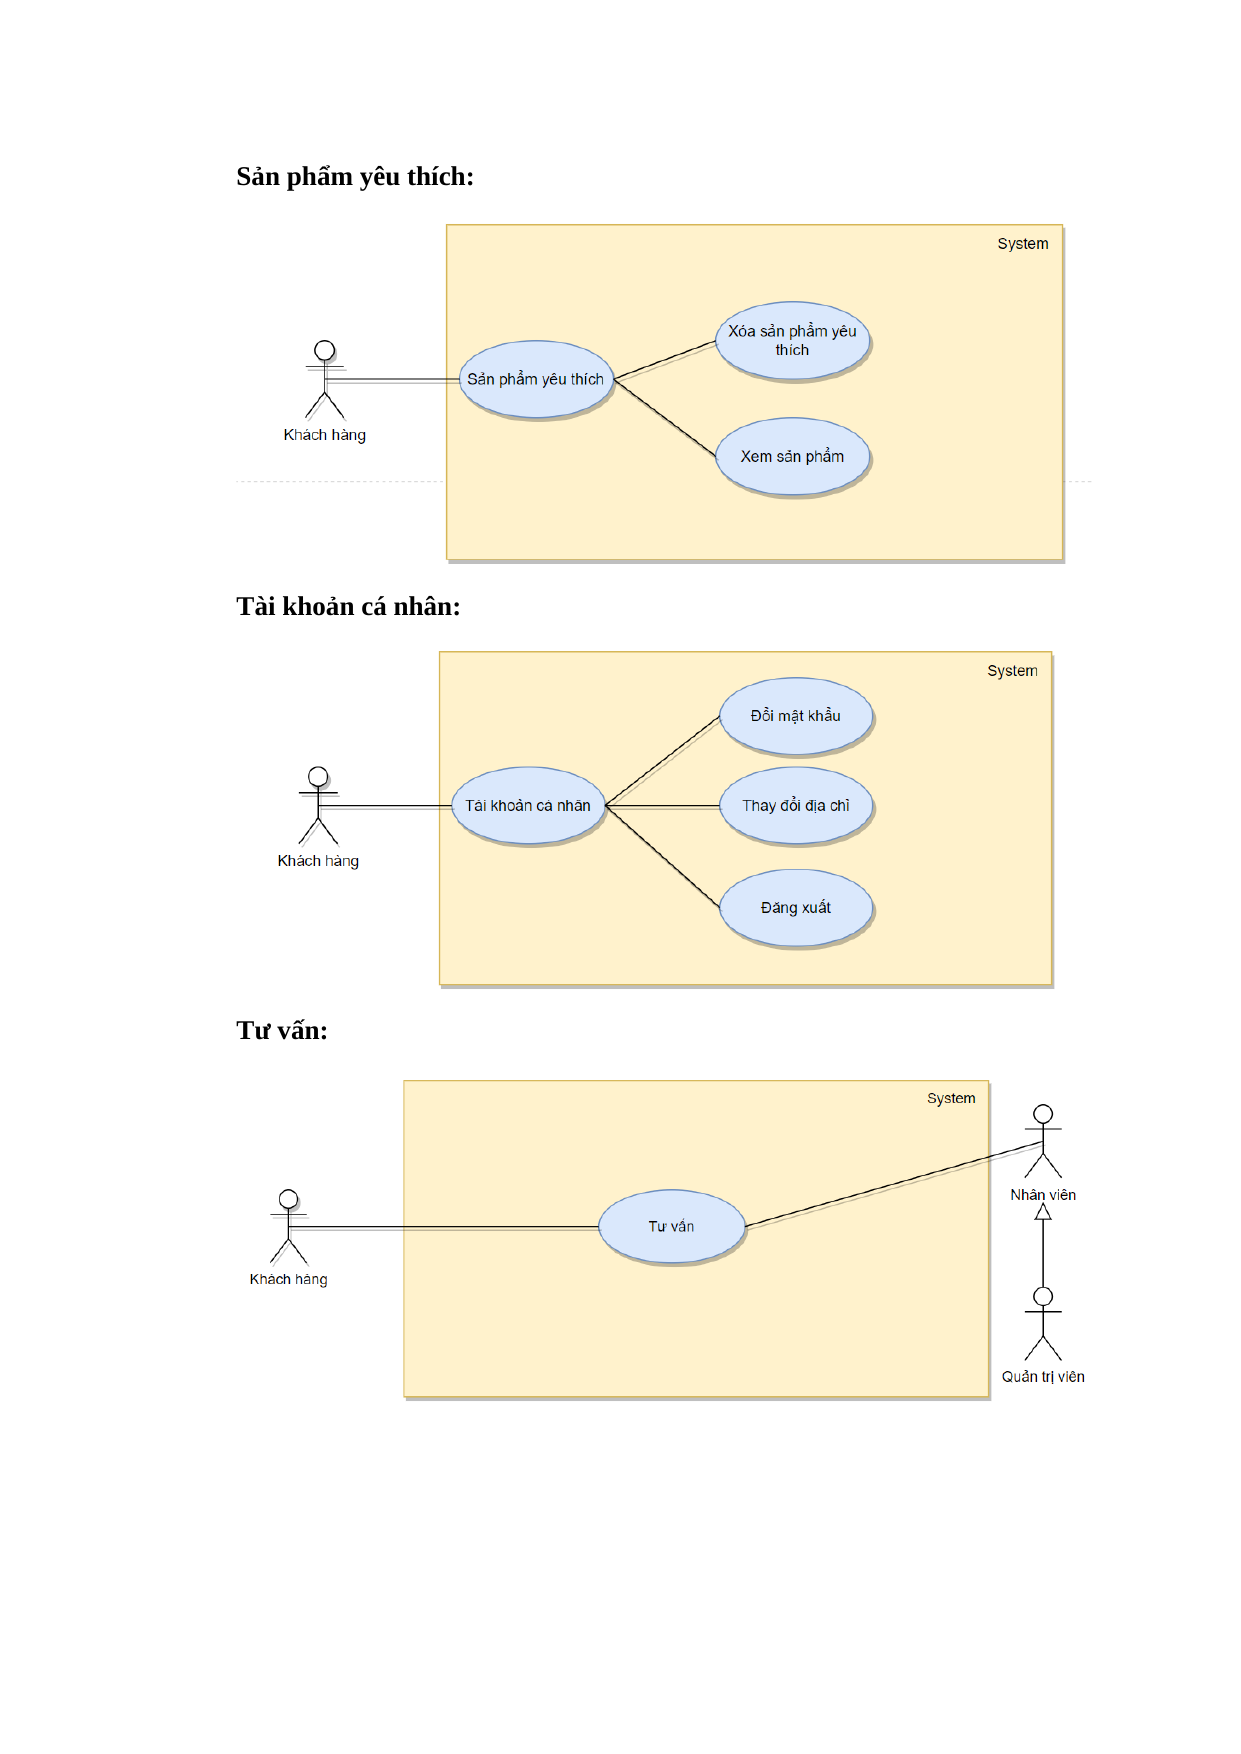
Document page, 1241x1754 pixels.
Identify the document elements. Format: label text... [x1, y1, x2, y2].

text Sản phẩm yêu thích: [236, 160, 1092, 191]
text Tư vấn: [236, 1014, 1092, 1046]
picture [236, 210, 1093, 572]
picture [236, 1064, 1093, 1421]
picture [236, 639, 1093, 997]
text Tài khoản cá nhân: [236, 590, 1092, 621]
